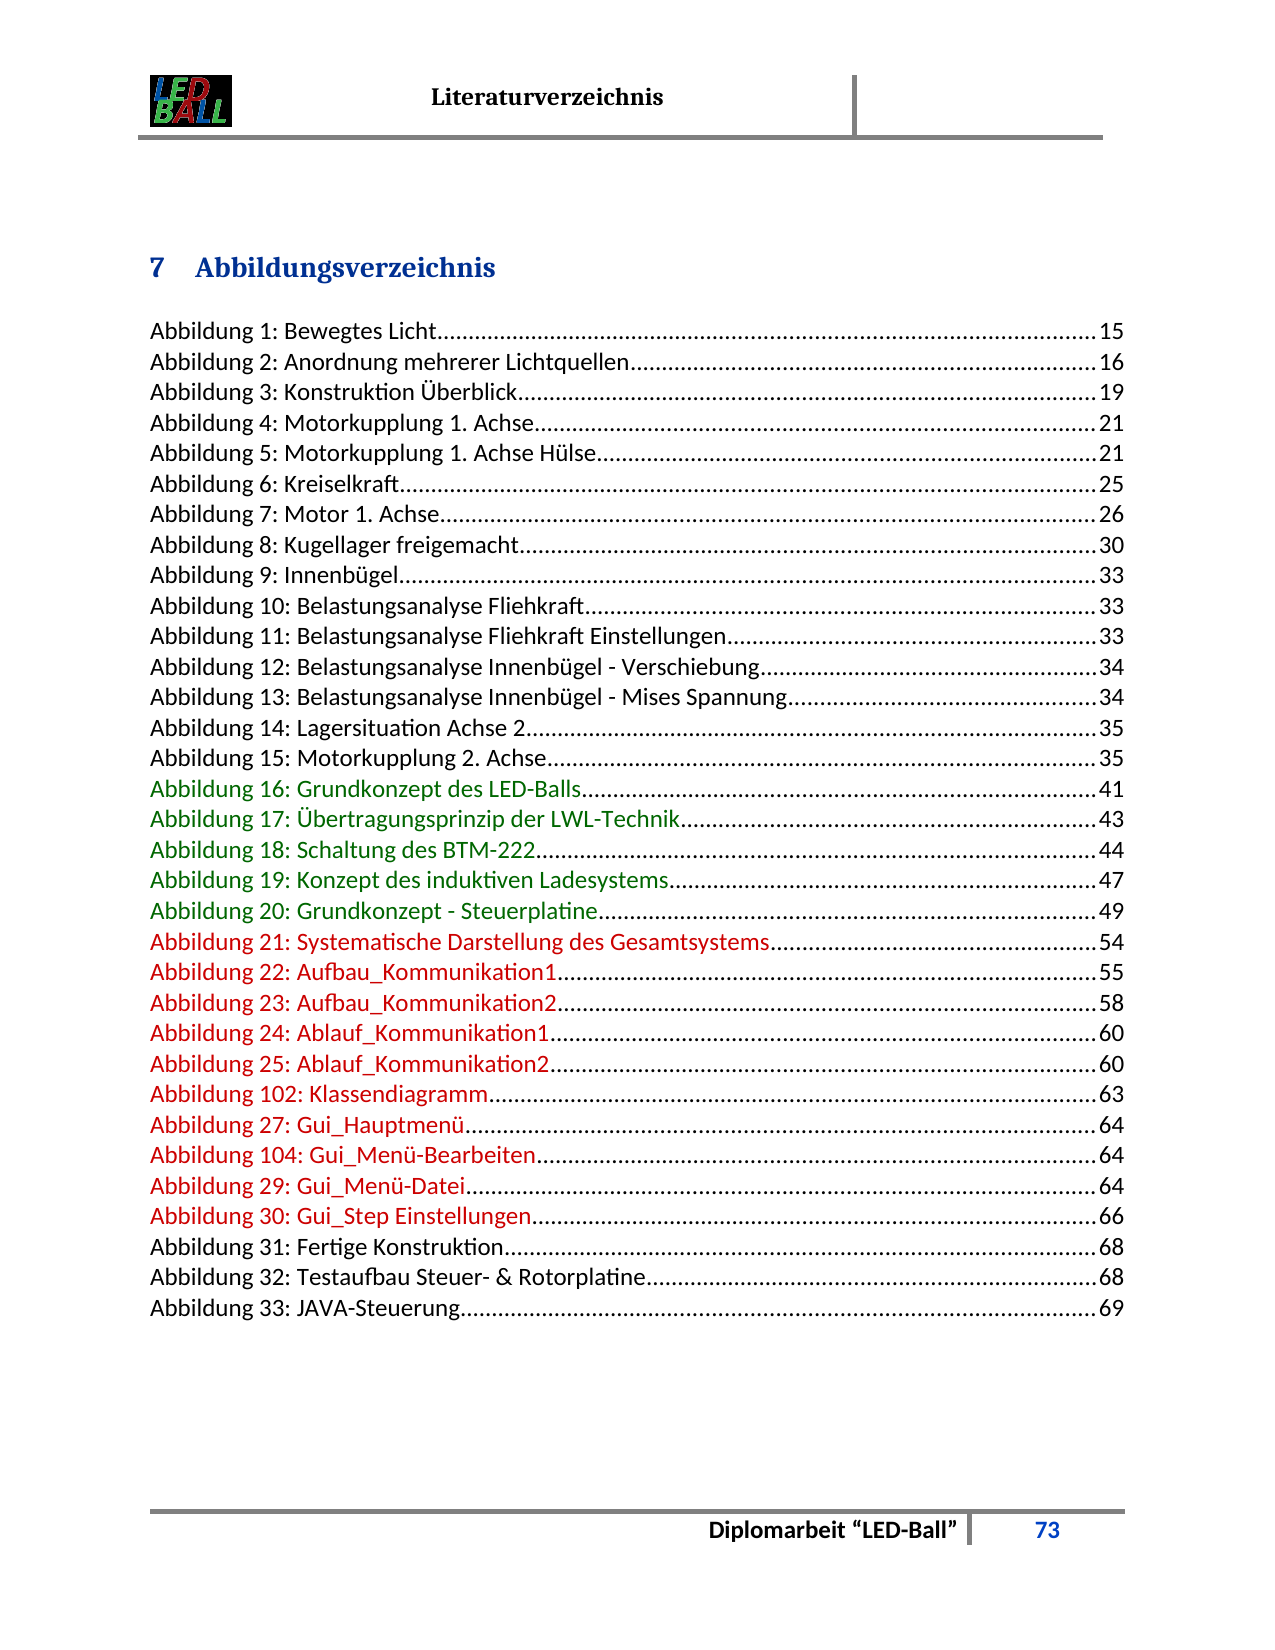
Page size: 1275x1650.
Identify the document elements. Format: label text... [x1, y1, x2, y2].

text Abbildung 1: Bewegtes Licht 15 [150, 315, 1125, 346]
text Abbildung 19: Konzept des induktiven Ladesystems 47 [150, 864, 1125, 895]
text Abbildung 11: Belastungsanalyse Fliehkraft Einstellungen 33 [150, 620, 1125, 651]
text Abbildung 23: Aufbau_Kommunikation2 58 [150, 987, 1125, 1017]
text Abbildung 12: Belastungsanalyse Innenbügel - Verschiebung 34 [150, 651, 1125, 681]
text Abbildung 21: Systematische Darstellung des Gesamtsystems 54 [150, 926, 1125, 956]
text Abbildung 22: Aufbau_Kommunikation1 55 [150, 956, 1125, 987]
text Abbildung 13: Belastungsanalyse Innenbügel - Mises Spannung 34 [150, 681, 1125, 712]
text Abbildung 10: Belastungsanalyse Fliehkraft 33 [150, 590, 1125, 620]
text Abbildung 7: Motor 1. Achse 26 [150, 498, 1125, 529]
text Abbildung 31: Fertige Konstruktion 68 [150, 1231, 1125, 1261]
text Abbildung 14: Lagersituation Achse 2 35 [150, 712, 1125, 742]
text Abbildung 30: Gui_Step Einstellungen 66 [150, 1200, 1125, 1231]
text Abbildung 5: Motorkupplung 1. Achse Hülse 21 [150, 437, 1125, 468]
text Abbildung 8: Kugellager freigemacht 30 [150, 529, 1125, 559]
text Abbildung 24: Ablauf_Kommunikation1 60 [150, 1017, 1125, 1048]
text Abbildung 15: Motorkupplung 2. Achse 35 [150, 742, 1125, 773]
text Abbildung 102: Klassendiagramm 63 [150, 1078, 1125, 1109]
text Abbildung 27: Gui_Hauptmenü 64 [150, 1109, 1125, 1139]
text Abbildung 33: JAVA-Steuerung 69 [150, 1292, 1125, 1322]
subtitle Abbildungsverzeichnis [150, 251, 1125, 285]
text Abbildung 16: Grundkonzept des LED-Balls 41 [150, 773, 1125, 803]
text Abbildung 3: Konstruktion Überblick 19 [150, 376, 1125, 407]
text Abbildung 9: Innenbügel 33 [150, 559, 1125, 590]
text Abbildung 18: Schaltung des BTM-222 44 [150, 834, 1125, 864]
text Abbildung 2: Anordnung mehrerer Lichtquellen 16 [150, 346, 1125, 376]
text Abbildung 17: Übertragungsprinzip der LWL-Technik 43 [150, 803, 1125, 834]
text Abbildung 104: Gui_Menü-Bearbeiten 64 [150, 1139, 1125, 1170]
text Abbildung 4: Motorkupplung 1. Achse 21 [150, 407, 1125, 437]
text Abbildung 20: Grundkonzept - Steuerplatine 49 [150, 895, 1125, 926]
text Abbildung 6: Kreiselkraft 25 [150, 468, 1125, 498]
text Abbildung 25: Ablauf_Kommunikation2 60 [150, 1048, 1125, 1078]
text Abbildung 29: Gui_Menü-Datei 64 [150, 1170, 1125, 1200]
text Abbildung 32: Testaufbau Steuer- & Rotorplatine 68 [150, 1261, 1125, 1292]
